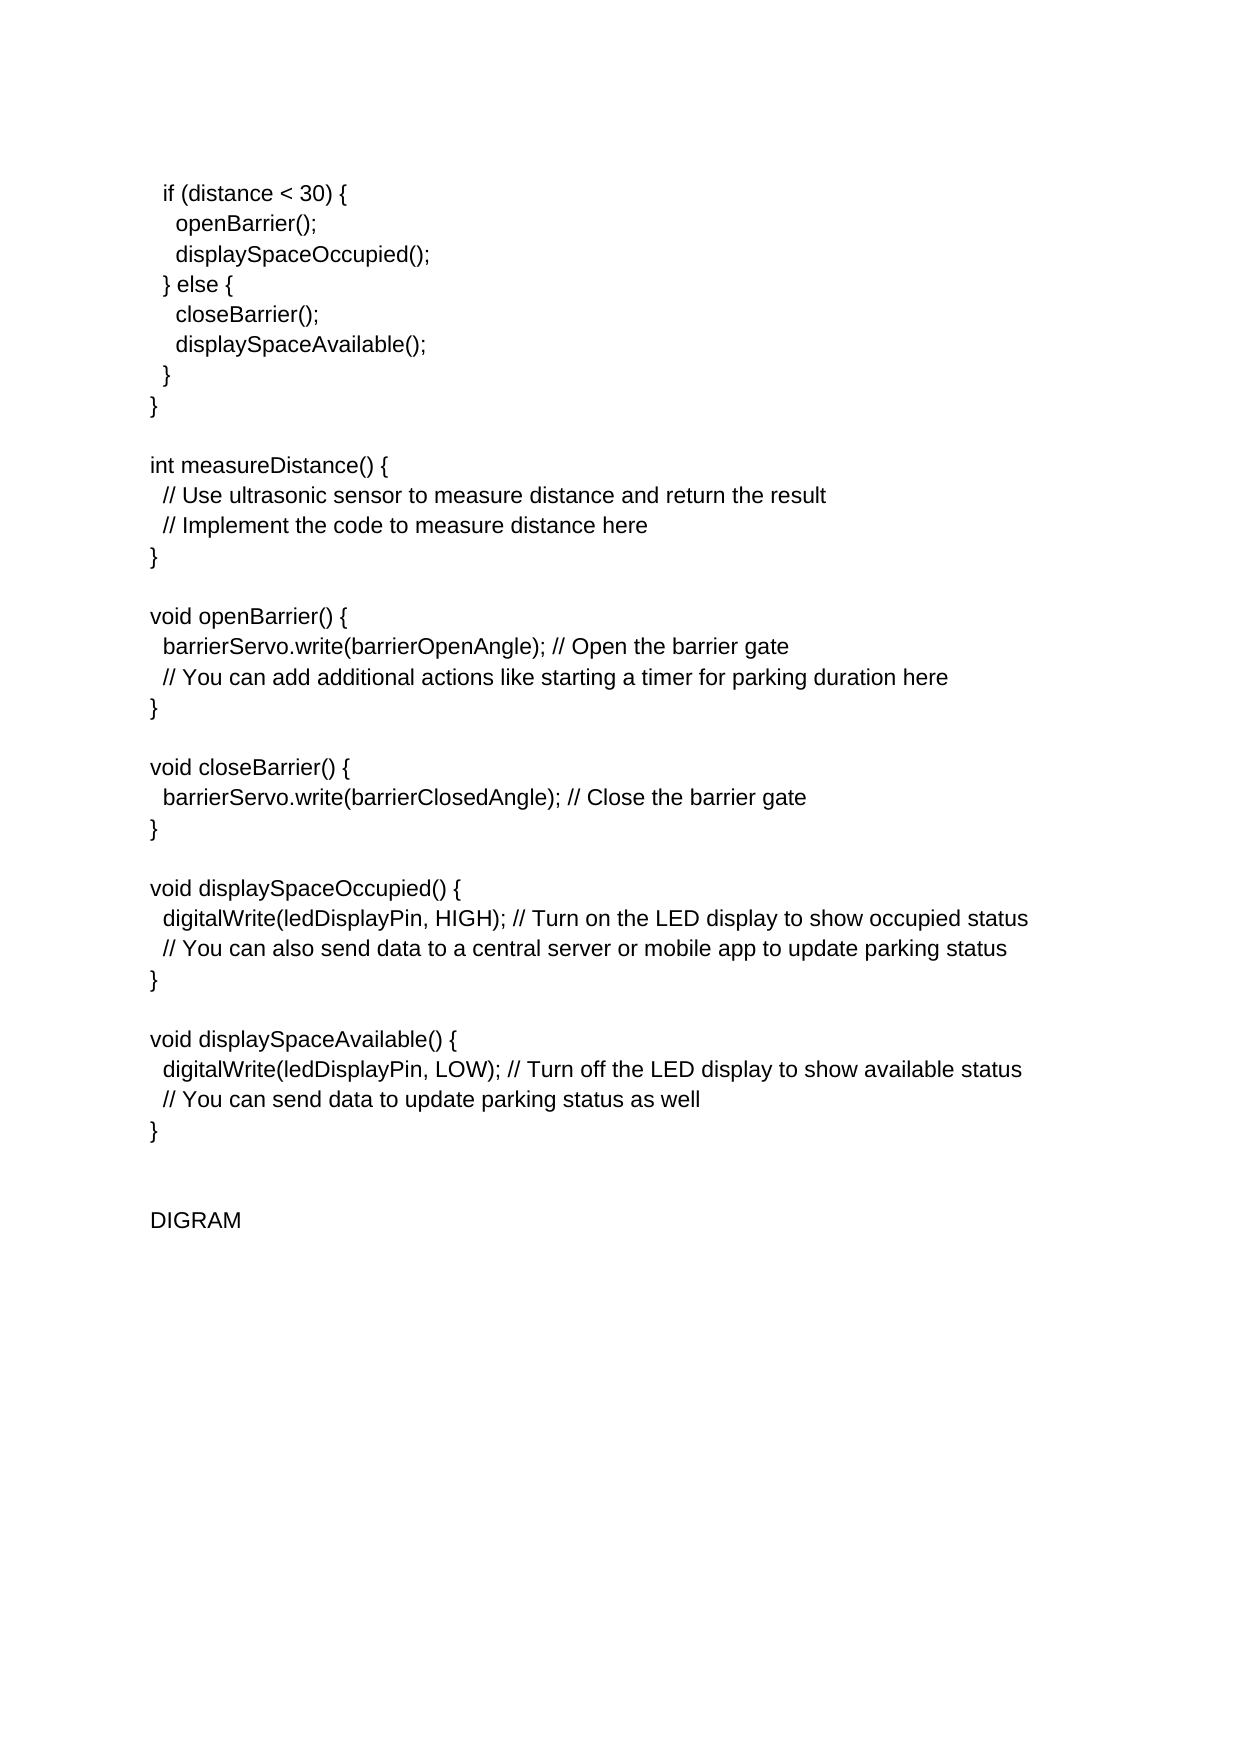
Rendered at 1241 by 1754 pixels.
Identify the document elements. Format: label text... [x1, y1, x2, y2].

text digitalWrite(ledDisplayPin, HIGH); // Turn on the LED display to show occupied status [150, 905, 1090, 932]
text digitalWrite(ledDisplayPin, LOW); // Turn off the LED display to show available status [150, 1056, 1090, 1083]
text barrierServo.write(barrierOpenAngle); // Open the barrier gate [150, 633, 1090, 660]
text void displaySpaceOccupied() { [150, 875, 1090, 901]
text void displaySpaceAvailable() { [150, 1026, 1090, 1052]
text // Use ultrasonic sensor to measure distance and return the result [150, 482, 1090, 509]
text void openBarrier() { [150, 603, 1090, 629]
text displaySpaceOccupied(); [150, 241, 1090, 267]
text DIGRAM [150, 1207, 1090, 1234]
text // You can add additional actions like starting a timer for parking duration here [150, 663, 1090, 690]
text int measureDistance() { [150, 452, 1090, 478]
text } [150, 543, 1090, 569]
text if (distance < 30) { [150, 180, 1090, 207]
text void closeBarrier() { [150, 754, 1090, 781]
text } [150, 361, 1090, 388]
text } [150, 814, 1090, 841]
text closeBarrier(); [150, 301, 1090, 327]
text } [150, 966, 1090, 992]
text } [150, 1117, 1090, 1143]
text } else { [150, 271, 1090, 297]
text displaySpaceAvailable(); [150, 331, 1090, 358]
text } [150, 392, 1090, 418]
text // You can send data to update parking status as well [150, 1086, 1090, 1113]
text barrierServo.write(barrierClosedAngle); // Close the barrier gate [150, 784, 1090, 811]
text // You can also send data to a central server or mobile app to update parking status [150, 935, 1090, 962]
text openBarrier(); [150, 210, 1090, 237]
text } [150, 694, 1090, 720]
text // Implement the code to measure distance here [150, 512, 1090, 539]
